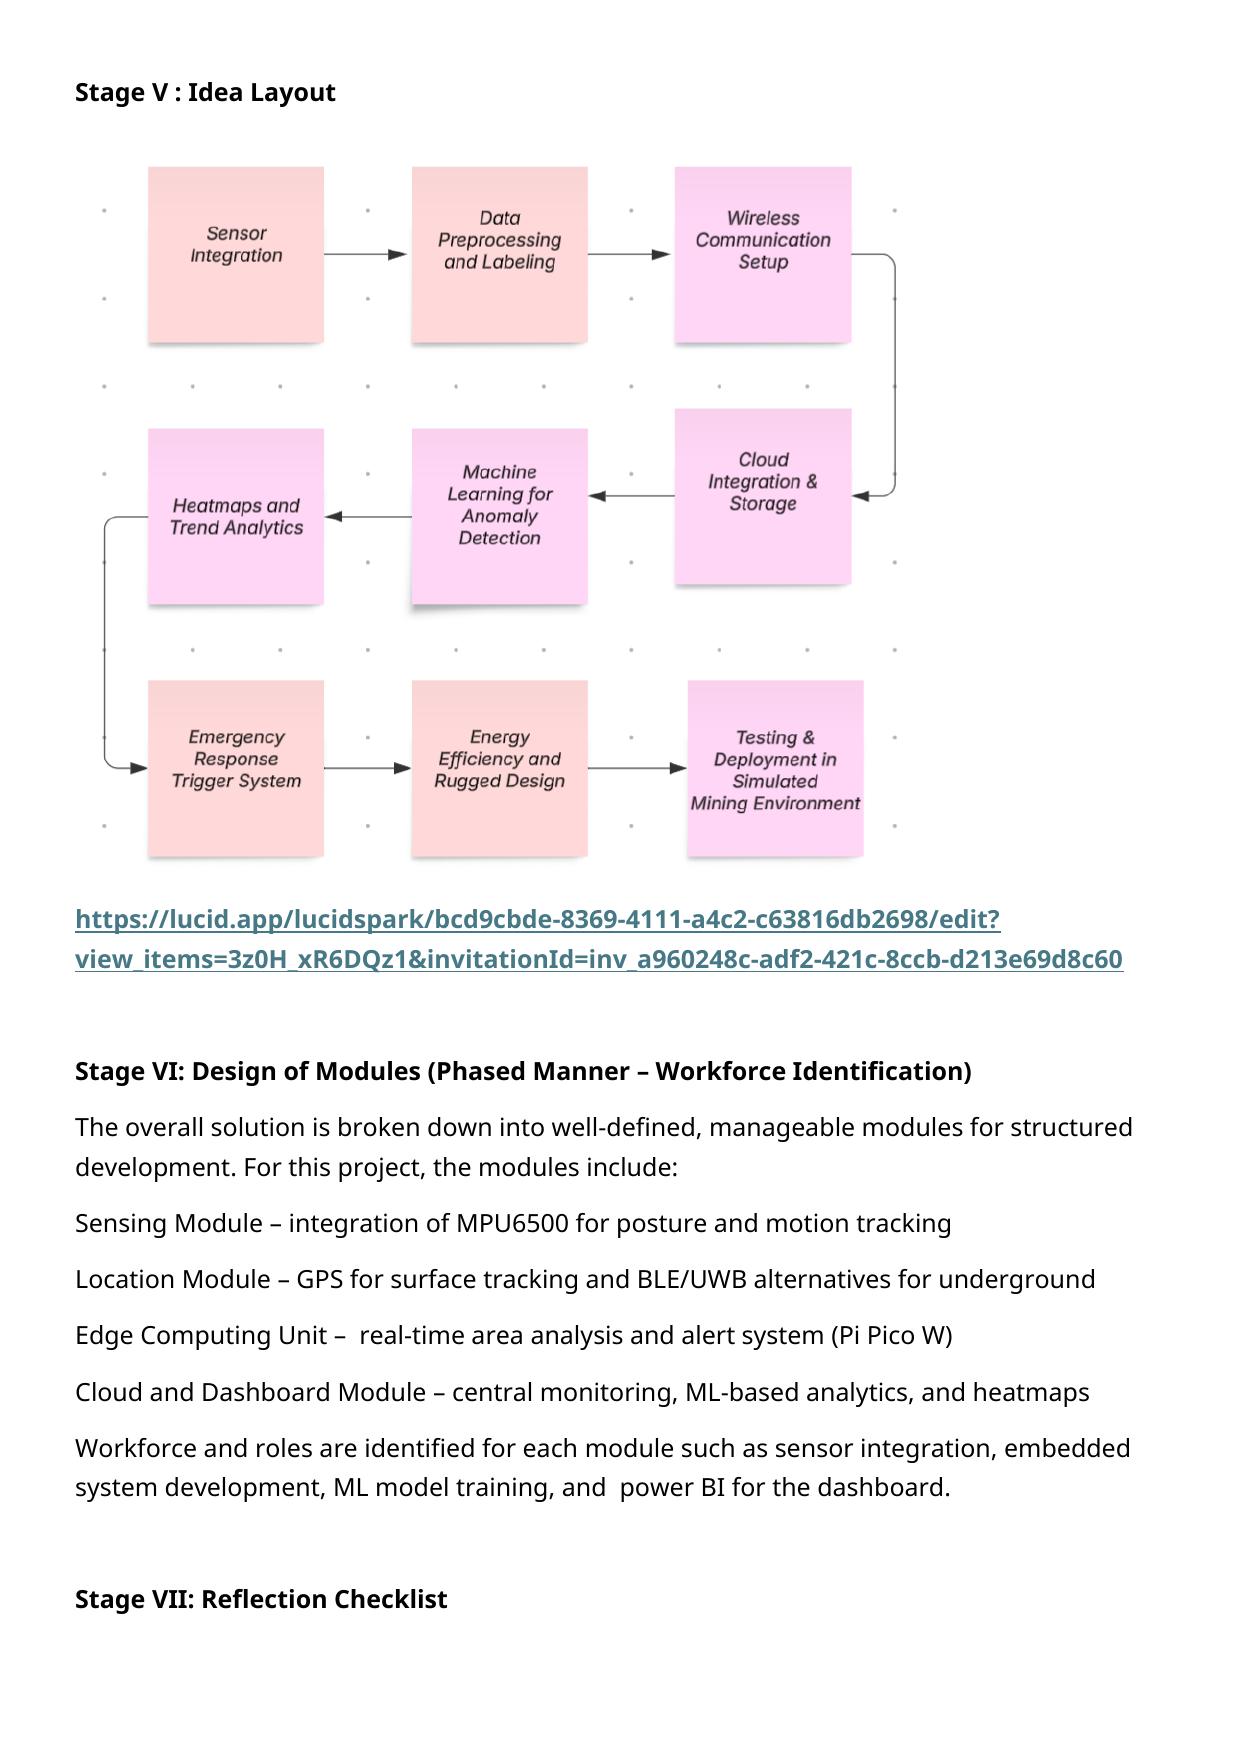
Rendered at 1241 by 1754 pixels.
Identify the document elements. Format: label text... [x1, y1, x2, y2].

text Location Module – GPS for surface tracking and BLE/UWB alternatives for underground [75, 1262, 1165, 1296]
text Stage VII: Reflection Checklist [75, 1582, 1165, 1616]
text https://lucid.app/lucidspark/bcd9cbde-8369-4111-a4c2-c63816db2698/edit?view_items=3z0H_xR6DQz1&invitationId=inv_a960248c-adf2-421c-8ccb-d213e69d8c60 [75, 902, 1165, 976]
text The overall solution is broken down into well-defined, manageable modules for structured development. For this project, the modules include: [75, 1110, 1165, 1184]
picture [75, 131, 912, 881]
text Stage VI: Design of Modules (Phased Manner – Workforce Identification) [75, 1054, 1165, 1088]
text Cloud and Dashboard Module – central monitoring, ML-based analytics, and heatmaps [75, 1374, 1165, 1408]
text Edge Computing Unit – real-time area analysis and alert system (Pi Pico W) [75, 1318, 1165, 1352]
text Workforce and roles are identified for each module such as sensor integration, embedded system development, ML model training, and power BI for the dashboard. [75, 1430, 1165, 1504]
text Stage V : Idea Layout [75, 75, 1165, 109]
text Sensing Module – integration of MPU6500 for posture and motion tracking [75, 1206, 1165, 1240]
